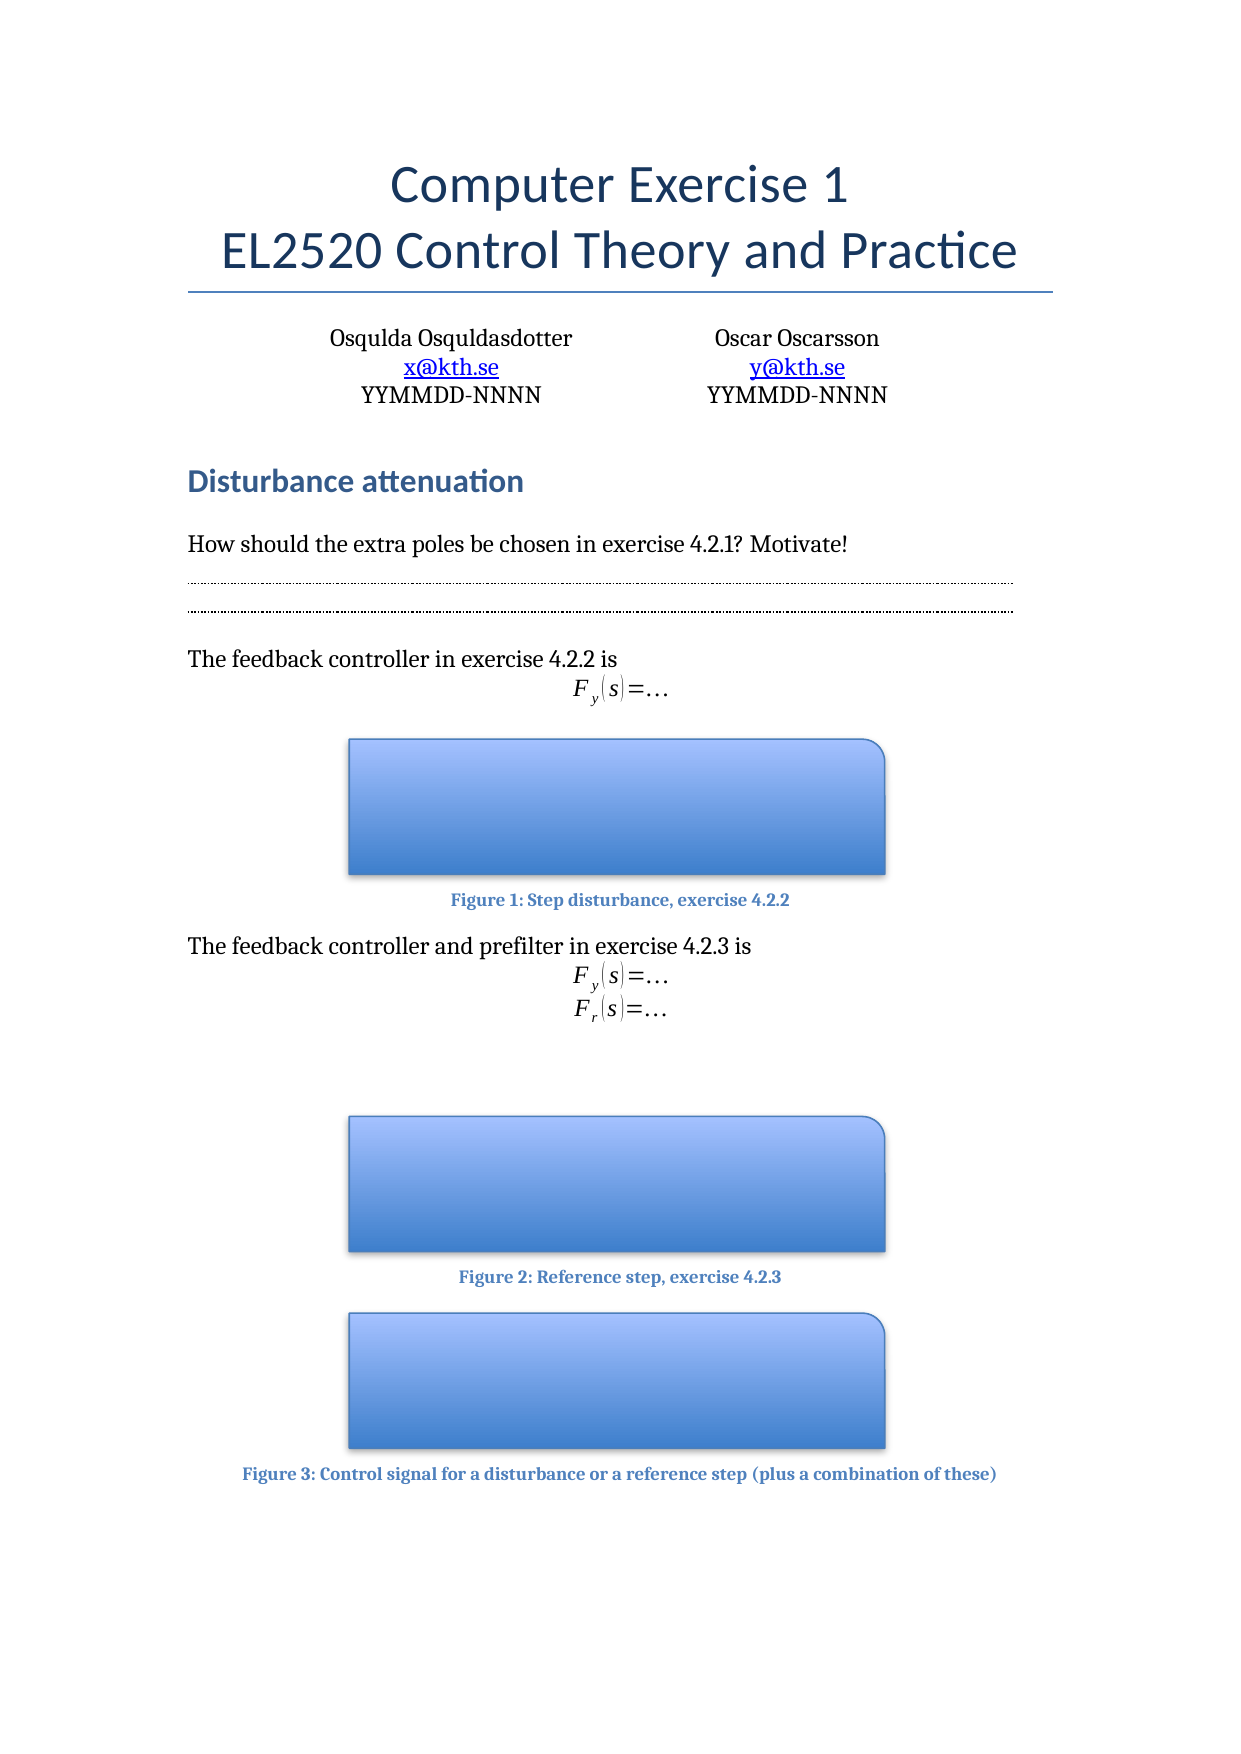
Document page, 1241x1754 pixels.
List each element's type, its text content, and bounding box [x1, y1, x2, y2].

text Figure 3: Control signal for a disturbance or a reference step (plus a combination of these) [187, 1463, 1053, 1485]
text How should the extra poles be chosen in exercise 4.2.1? Motivate! [187, 530, 1053, 558]
text Figure 2: Reference step, exercise 4.2.3 [187, 1267, 1053, 1288]
table_cell y@kth.se [628, 353, 966, 381]
table_header Osqulda Osquldasdotter [274, 324, 628, 353]
table_cell x@kth.se [274, 353, 628, 381]
subtitle Disturbance attenuation [187, 460, 1053, 501]
text The feedback controller in exercise 4.2.2 is [187, 645, 1053, 673]
table_cell YYMMDD-NNNN [628, 381, 966, 410]
table_cell YYMMDD-NNNN [274, 381, 628, 410]
text The feedback controller and prefilter in exercise 4.2.3 is [187, 932, 1053, 960]
title Computer Exercise 1 EL2520 Control Theory and Practice [187, 150, 1053, 293]
table_header Oscar Oscarsson [628, 324, 966, 353]
